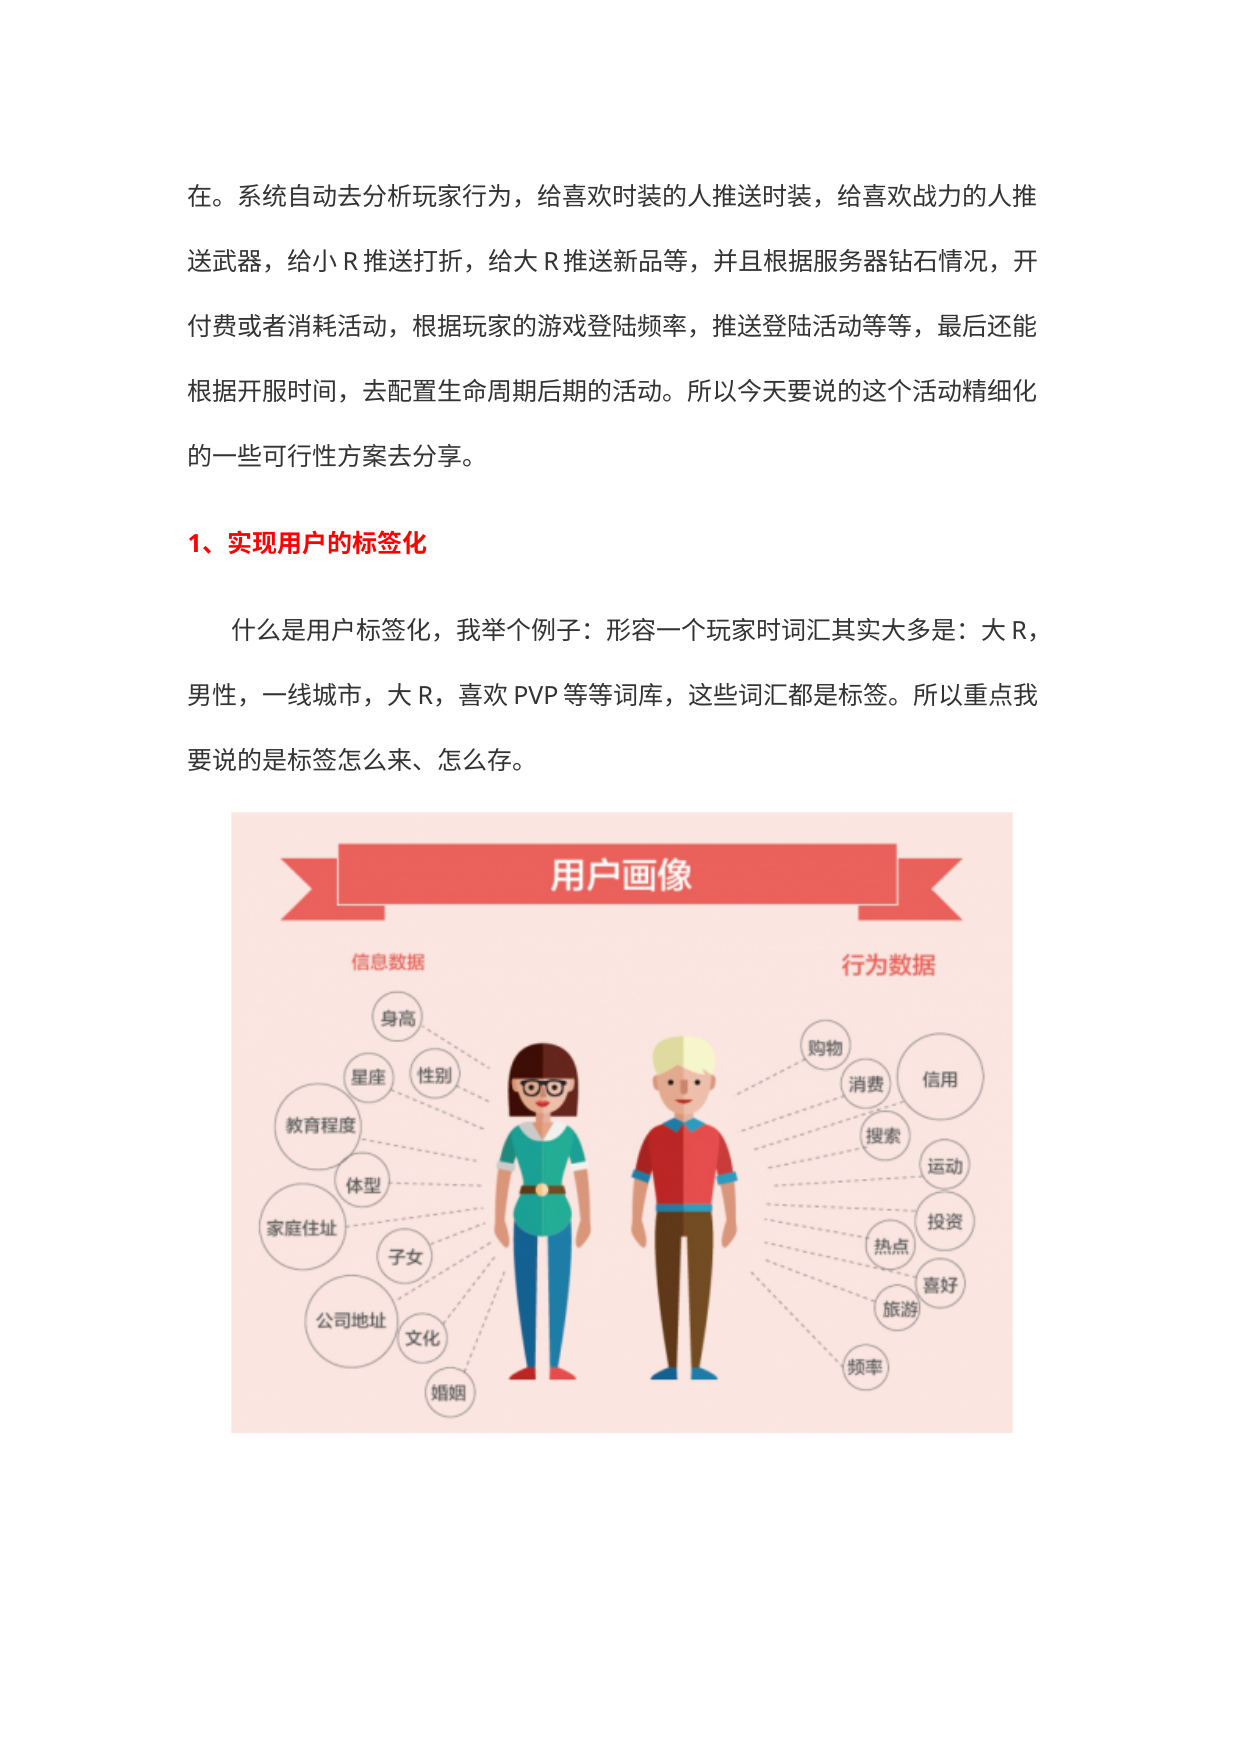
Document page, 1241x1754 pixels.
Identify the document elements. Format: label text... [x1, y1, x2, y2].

text 1、实现用户的标签化 [187, 509, 1053, 574]
picture [231, 812, 1013, 1433]
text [187, 162, 1053, 487]
text 什么是用户标签化，我举个例子：形容一个玩家时词汇其实大多是：大R，男性，一线城市，大R，喜欢PVP等等词库，这些词汇都是标签。所以重点我要说的是标签怎么来、怎么存。 [187, 596, 1053, 791]
